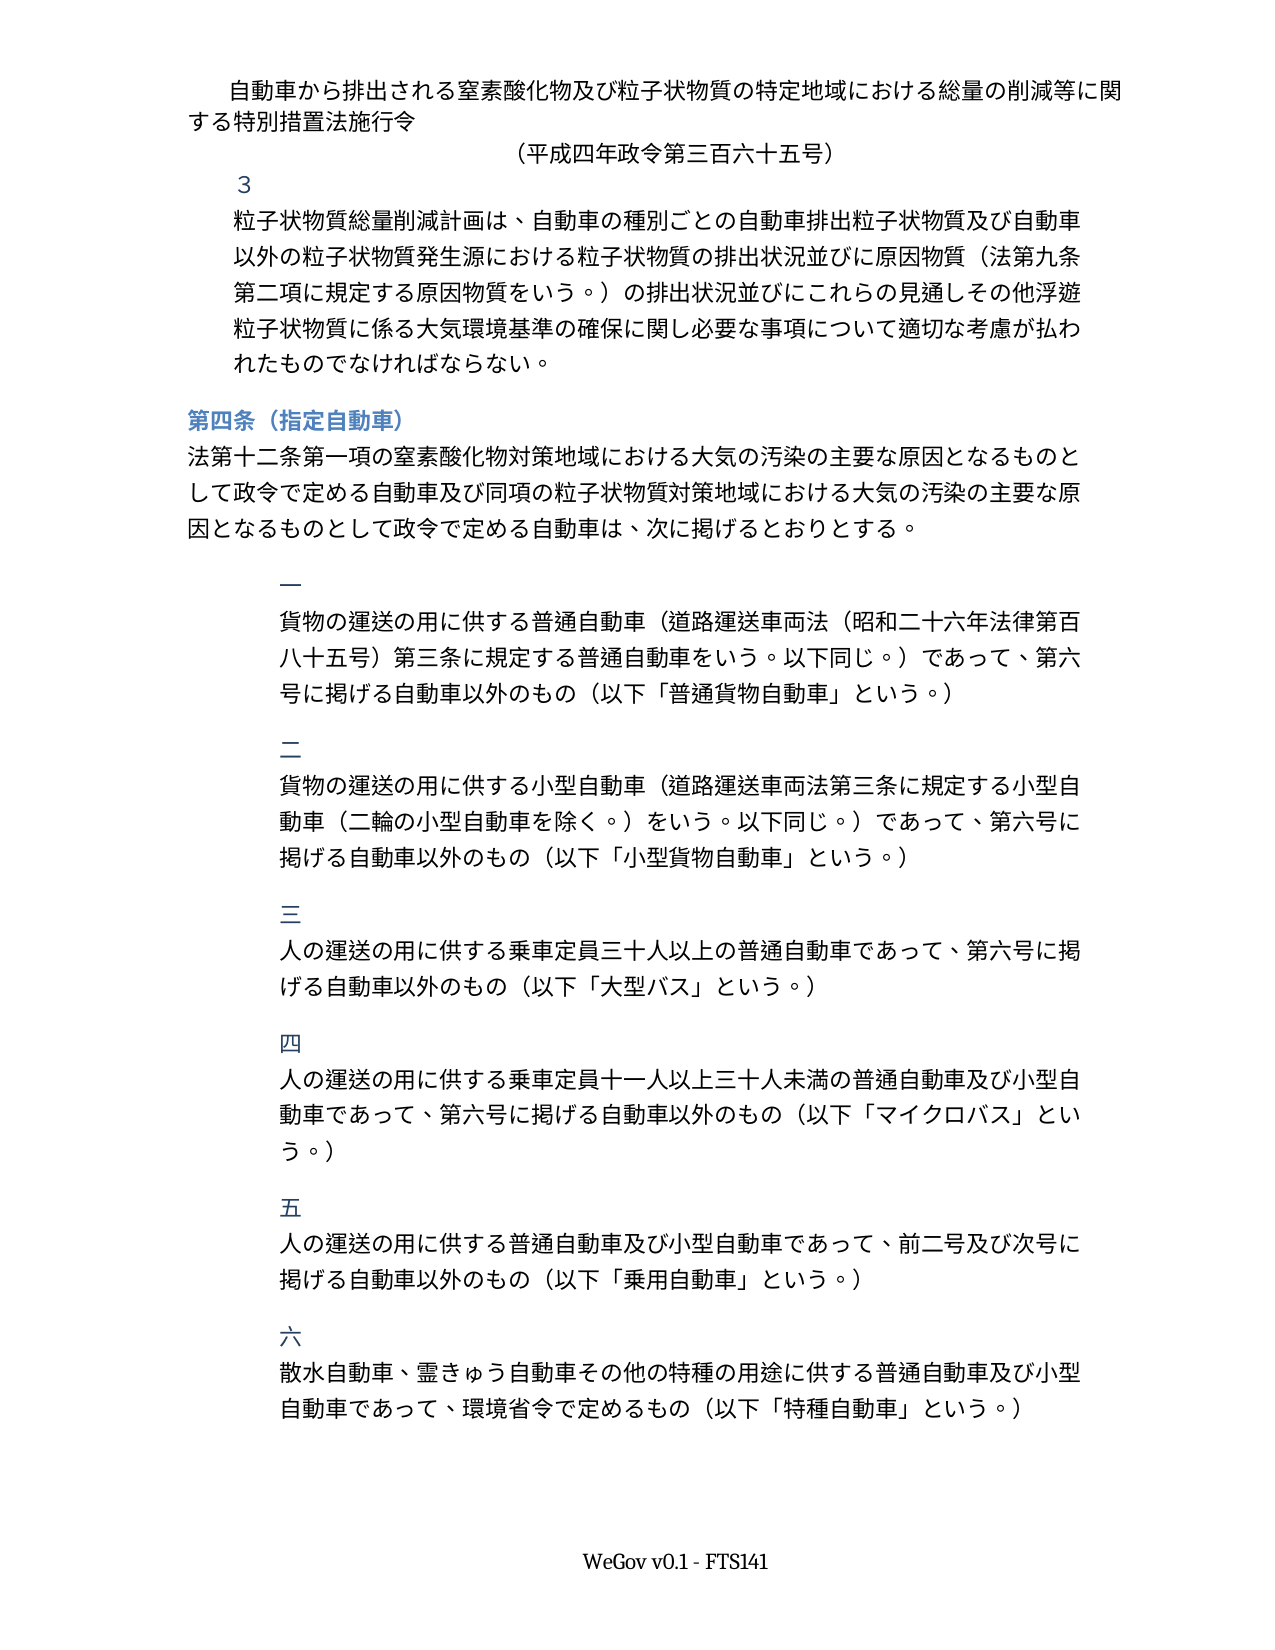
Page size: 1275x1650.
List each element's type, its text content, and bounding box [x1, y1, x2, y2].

text 貨物の運送の用に供する普通自動車（道路運送車両法（昭和二十六年法律第百八十五号）第三条に規定する普通自動車をいう。以下同じ。）であって、第六号に掲げる自動車以外のもの（以下「普通貨物自動車」という。） [279, 606, 1087, 709]
subtitle 四 [279, 1028, 1087, 1059]
subtitle 一 [279, 570, 1087, 601]
text 人の運送の用に供する乗車定員十一人以上三十人未満の普通自動車及び小型自動車であって、第六号に掲げる自動車以外のもの（以下「マイクロバス」という。） [279, 1063, 1087, 1167]
subtitle 五 [279, 1192, 1087, 1223]
subtitle 第四条（指定自動車） [187, 405, 1087, 436]
subtitle ３ [233, 169, 1087, 200]
subtitle 三 [279, 899, 1087, 930]
text 法第十二条第一項の窒素酸化物対策地域における大気の汚染の主要な原因となるものとして政令で定める自動車及び同項の粒子状物質対策地域における大気の汚染の主要な原因となるものとして政令で定める自動車は、次に掲げるとおりとする。 [187, 441, 1087, 544]
subtitle 二 [279, 734, 1087, 766]
text 貨物の運送の用に供する小型自動車（道路運送車両法第三条に規定する小型自動車（二輪の小型自動車を除く。）をいう。以下同じ。）であって、第六号に掲げる自動車以外のもの（以下「小型貨物自動車」という。） [279, 770, 1087, 873]
text 散水自動車、霊きゅう自動車その他の特種の用途に供する普通自動車及び小型自動車であって、環境省令で定めるもの（以下「特種自動車」という。） [279, 1357, 1087, 1424]
text 人の運送の用に供する普通自動車及び小型自動車であって、前二号及び次号に掲げる自動車以外のもの（以下「乗用自動車」という。） [279, 1228, 1087, 1295]
text 粒子状物質総量削減計画は、自動車の種別ごとの自動車排出粒子状物質及び自動車以外の粒子状物質発生源における粒子状物質の排出状況並びに原因物質（法第九条第二項に規定する原因物質をいう。）の排出状況並びにこれらの見通しその他浮遊粒子状物質に係る大気環境基準の確保に関し必要な事項について適切な考慮が払われたものでなければならない。 [233, 205, 1087, 380]
text 人の運送の用に供する乗車定員三十人以上の普通自動車であって、第六号に掲げる自動車以外のもの（以下「大型バス」という。） [279, 935, 1087, 1002]
subtitle 六 [279, 1321, 1087, 1352]
